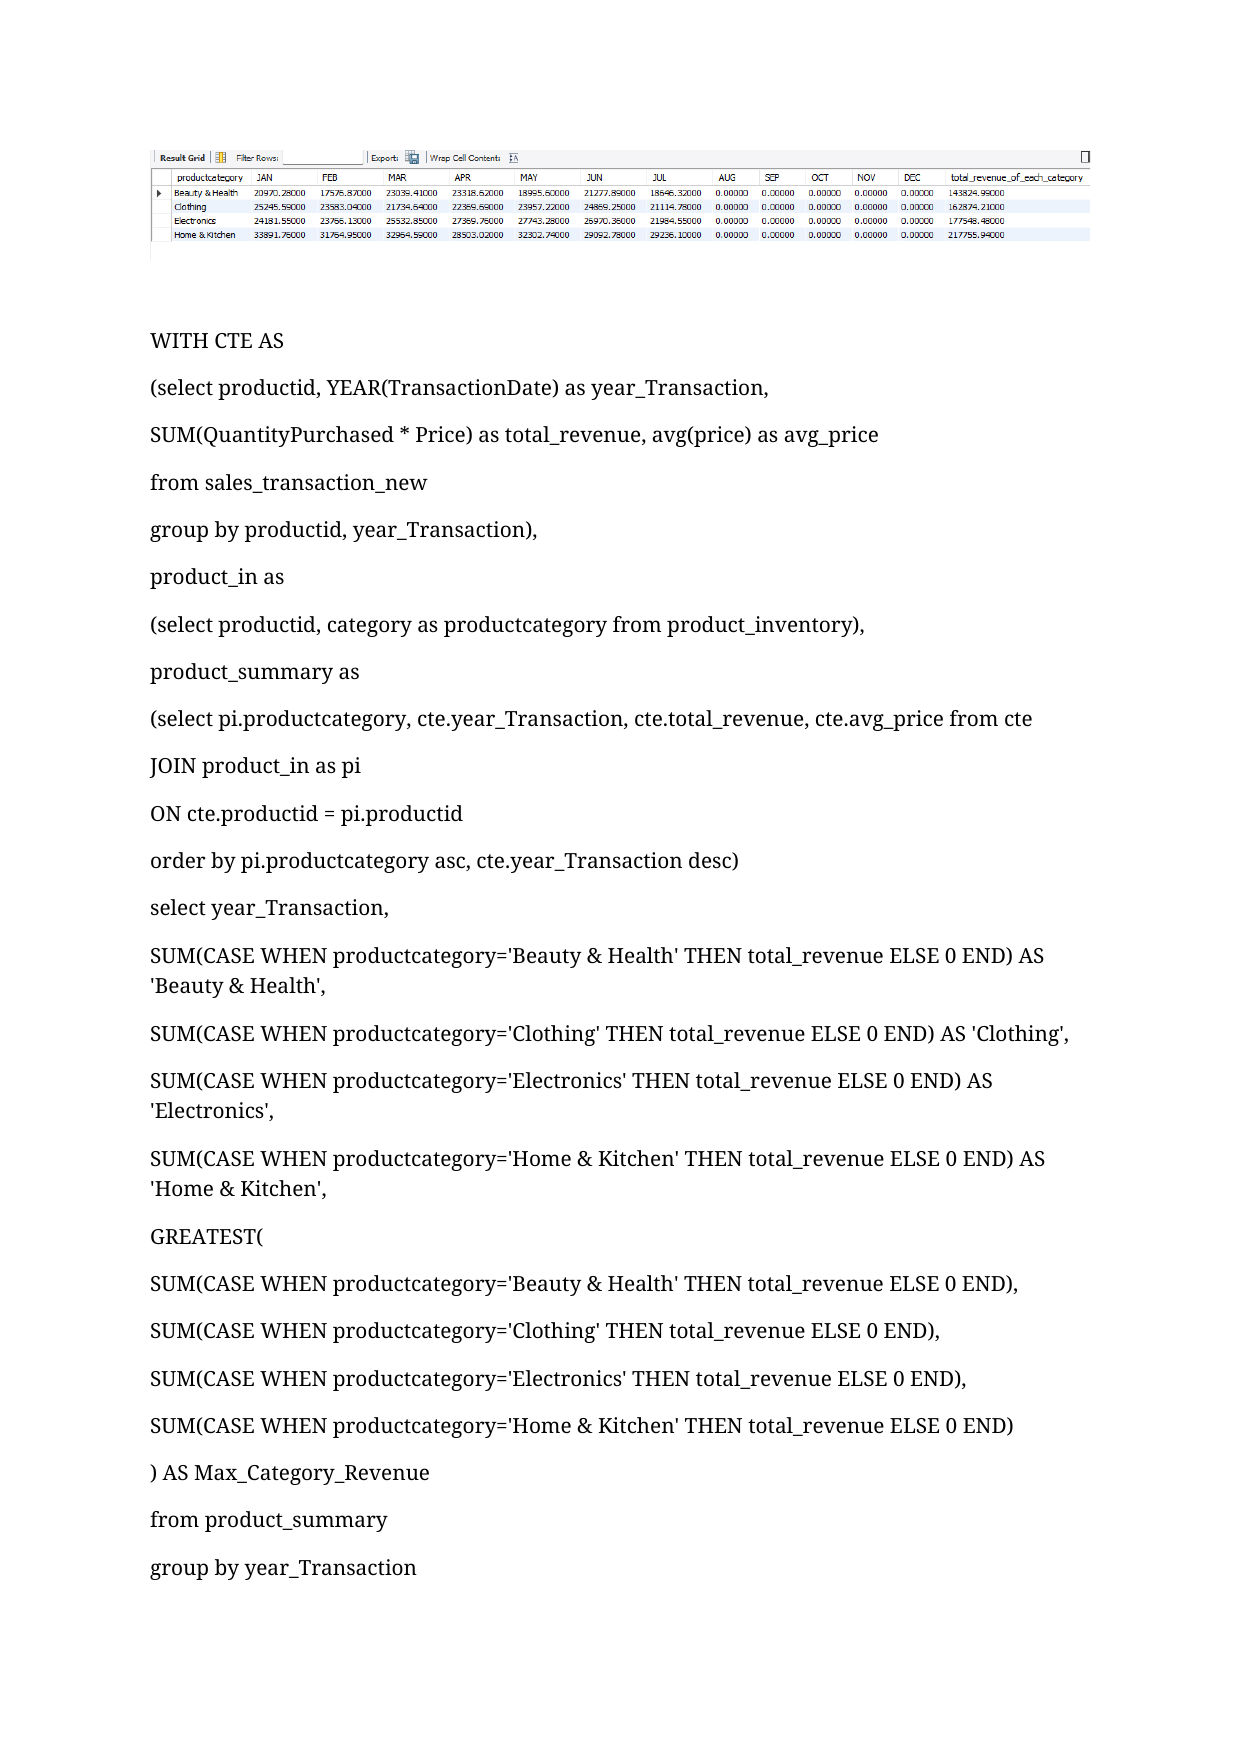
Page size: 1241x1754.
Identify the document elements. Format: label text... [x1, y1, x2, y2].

text select year_Transaction, [150, 893, 1090, 922]
text group by year_Transaction [150, 1553, 1090, 1581]
text SUM(CASE WHEN productcategory='Clothing' THEN total_revenue ELSE 0 END), [150, 1316, 1090, 1345]
text group by productid, year_Transaction), [150, 515, 1090, 544]
picture [150, 150, 1091, 260]
text SUM(CASE WHEN productcategory='Electronics' THEN total_revenue ELSE 0 END), [150, 1364, 1090, 1392]
text ON cte.productid = pi.productid [150, 799, 1090, 827]
text from product_summary [150, 1506, 1090, 1534]
text SUM(CASE WHEN productcategory='Electronics' THEN total_revenue ELSE 0 END) AS 'Electronics', [150, 1066, 1090, 1125]
text SUM(CASE WHEN productcategory='Home & Kitchen' THEN total_revenue ELSE 0 END) AS 'Home & Kitchen', [150, 1144, 1090, 1203]
text (select pi.productcategory, cte.year_Transaction, cte.total_revenue, cte.avg_price from cte [150, 704, 1090, 733]
text (select productid, YEAR(TransactionDate) as year_Transaction, [150, 373, 1090, 402]
text JOIN product_in as pi [150, 752, 1090, 780]
text ) AS Max_Category_Revenue [150, 1458, 1090, 1487]
text order by pi.productcategory asc, cte.year_Transaction desc) [150, 846, 1090, 875]
text SUM(QuantityPurchased * Price) as total_revenue, avg(price) as avg_price [150, 421, 1090, 449]
text (select productid, category as productcategory from product_inventory), [150, 610, 1090, 638]
text SUM(CASE WHEN productcategory='Home & Kitchen' THEN total_revenue ELSE 0 END) [150, 1411, 1090, 1439]
text SUM(CASE WHEN productcategory='Beauty & Health' THEN total_revenue ELSE 0 END) AS 'Beauty & Health', [150, 941, 1090, 1000]
text GREATEST( [150, 1222, 1090, 1250]
text WITH CTE AS [150, 326, 1090, 354]
text product_summary as [150, 657, 1090, 686]
text SUM(CASE WHEN productcategory='Clothing' THEN total_revenue ELSE 0 END) AS 'Clothing', [150, 1019, 1090, 1047]
text SUM(CASE WHEN productcategory='Beauty & Health' THEN total_revenue ELSE 0 END), [150, 1269, 1090, 1298]
text from sales_transaction_new [150, 468, 1090, 496]
text product_in as [150, 562, 1090, 591]
